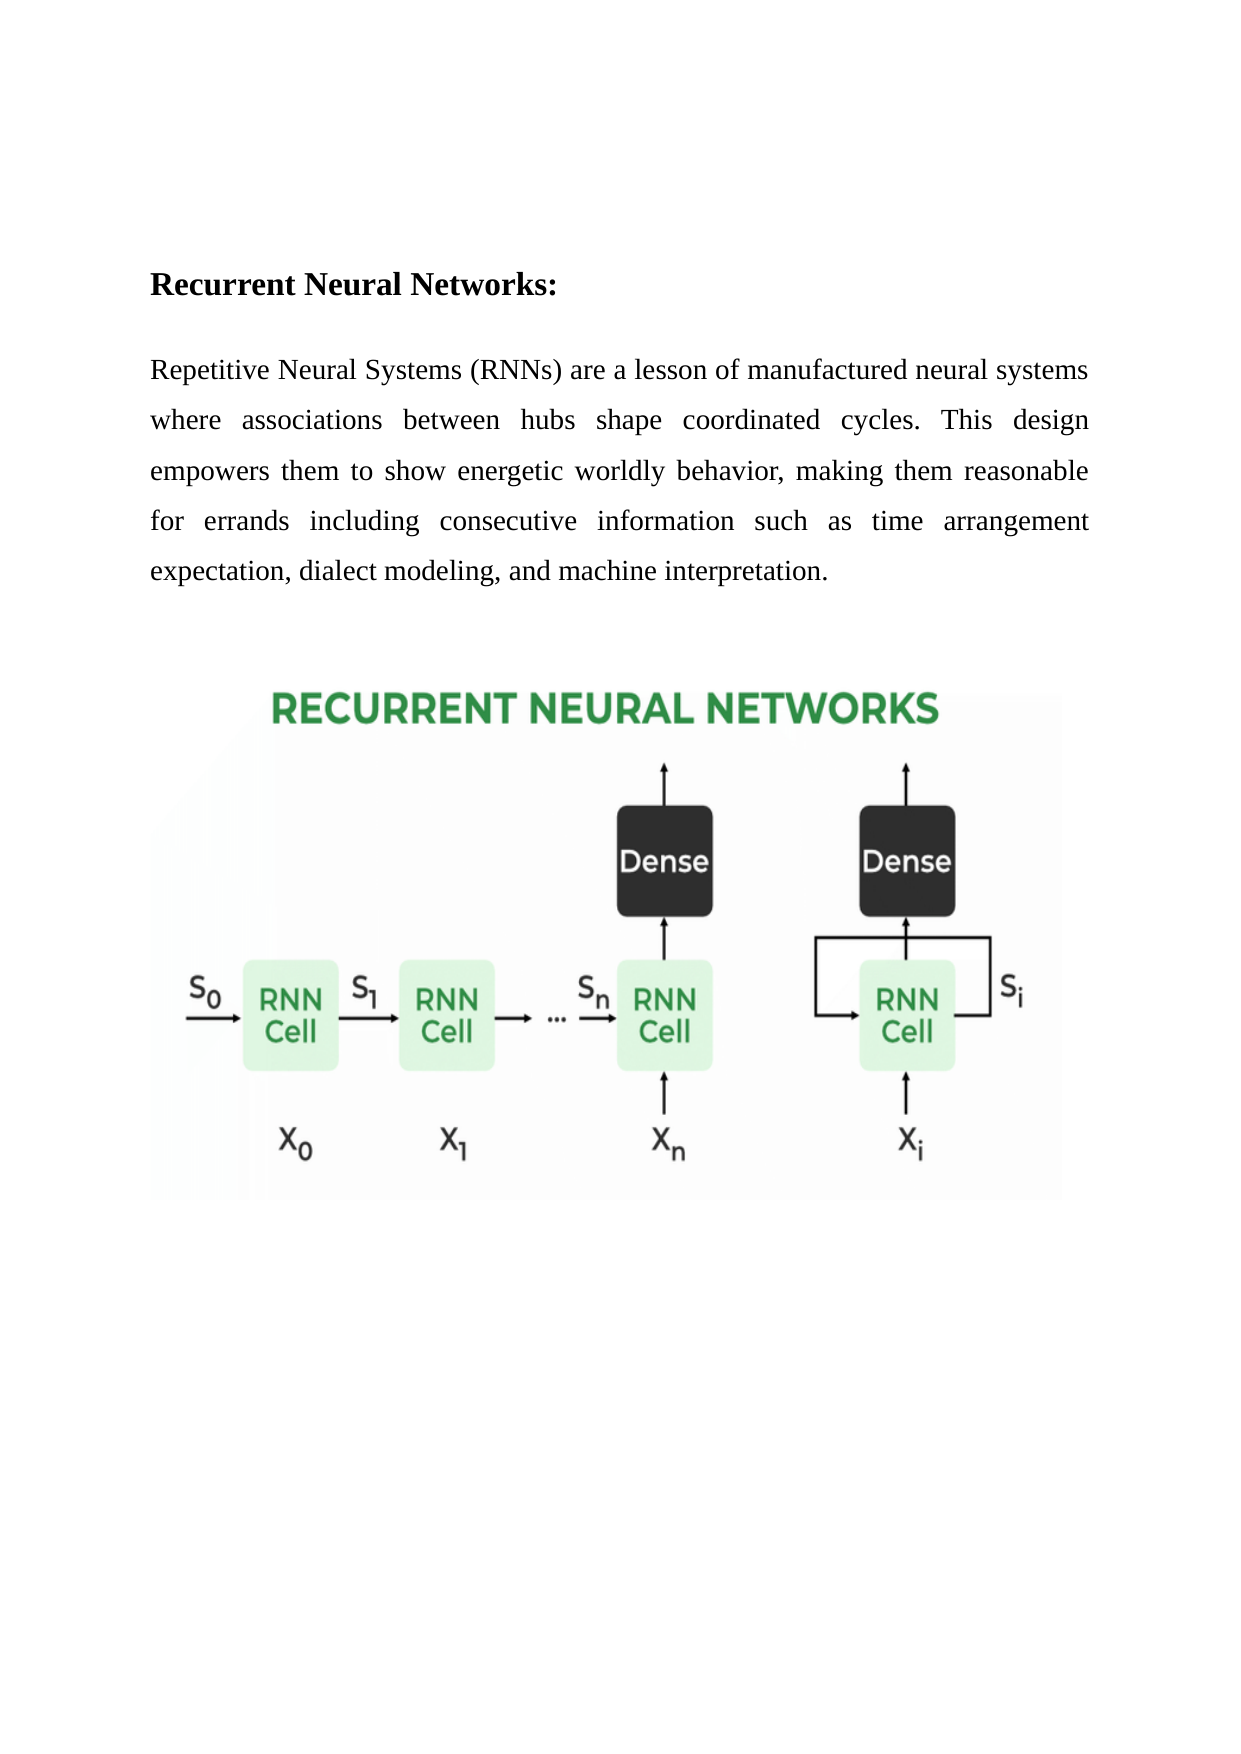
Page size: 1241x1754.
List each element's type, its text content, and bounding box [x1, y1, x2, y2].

subtitle Recurrent Neural Networks: [150, 264, 1090, 302]
picture [150, 673, 1063, 1200]
text Repetitive Neural Systems (RNNs) are a lesson of manufactured neural systems where associations between hubs shape coordinated cycles. This design empowers them to show energetic worldly behavior, making them reasonable for errands including consecutive information such as time arrangement expectation, dialect modeling, and machine interpretation. [150, 352, 1090, 587]
